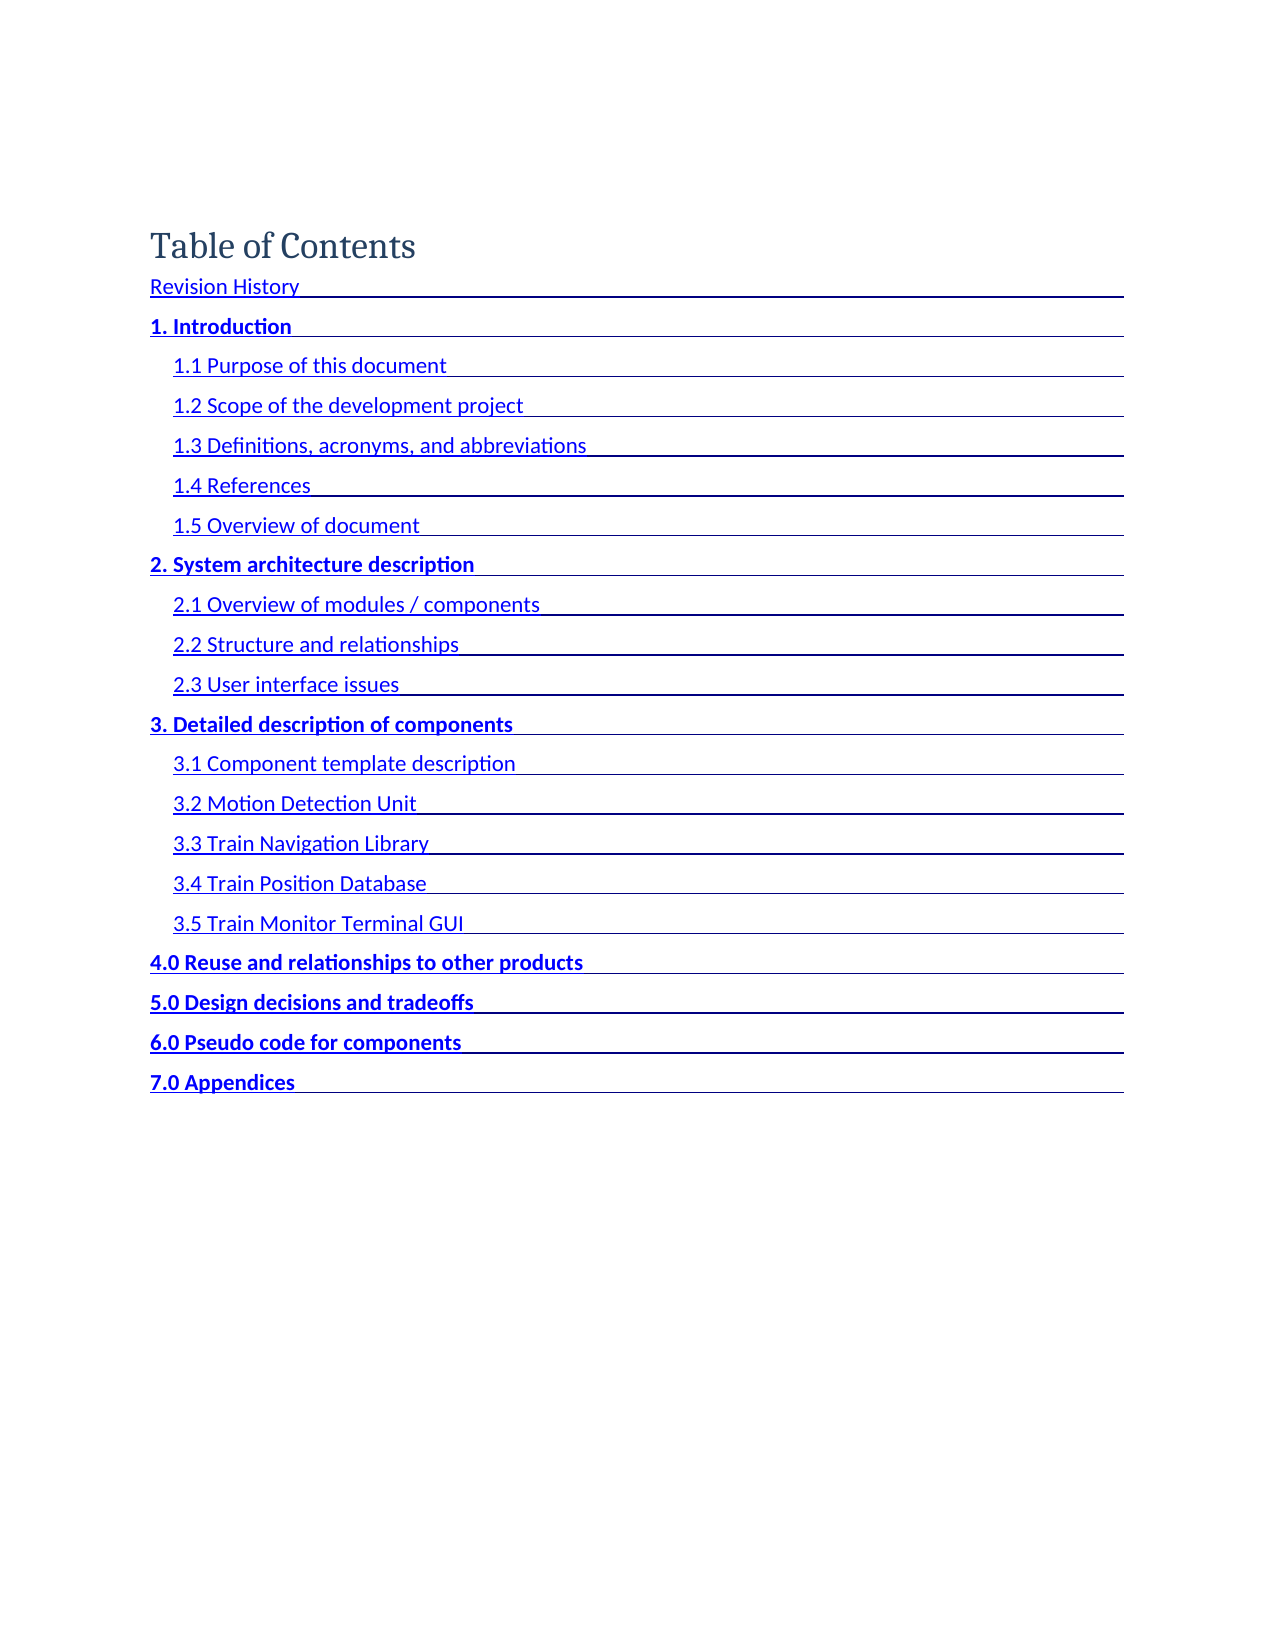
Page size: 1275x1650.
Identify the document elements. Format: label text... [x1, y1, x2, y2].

text 6.0 Pseudo code for components [150, 1028, 1125, 1056]
text 2. System architecture description [150, 551, 1125, 578]
text 3.5 Train Monitor Terminal GUI [173, 909, 1125, 937]
text 3.1 Component template description [173, 749, 1125, 777]
text 1.3 Definitions, acronyms, and abbreviations [173, 431, 1125, 459]
text Table of Contents [150, 225, 1125, 268]
text 1.4 References [173, 471, 1125, 499]
text 1.1 Purpose of this document [173, 352, 1125, 379]
text 2.1 Overview of modules / components [173, 590, 1125, 618]
text 1.2 Scope of the development project [173, 391, 1125, 419]
text 1. Introduction [150, 312, 1125, 340]
text 1.5 Overview of document [173, 511, 1125, 539]
text 3.2 Motion Detection Unit [173, 789, 1125, 817]
text 2.2 Structure and relationships [173, 630, 1125, 658]
text 3.4 Train Position Database [173, 869, 1125, 897]
text 7.0 Appendices [150, 1068, 1125, 1096]
text 4.0 Reuse and relationships to other products [150, 948, 1125, 976]
text 5.0 Design decisions and tradeoffs [150, 988, 1125, 1016]
text 3.3 Train Navigation Library [173, 829, 1125, 857]
text 2.3 User interface issues [173, 670, 1125, 698]
text Revision History [150, 272, 1125, 300]
text 3. Detailed description of components [150, 710, 1125, 738]
